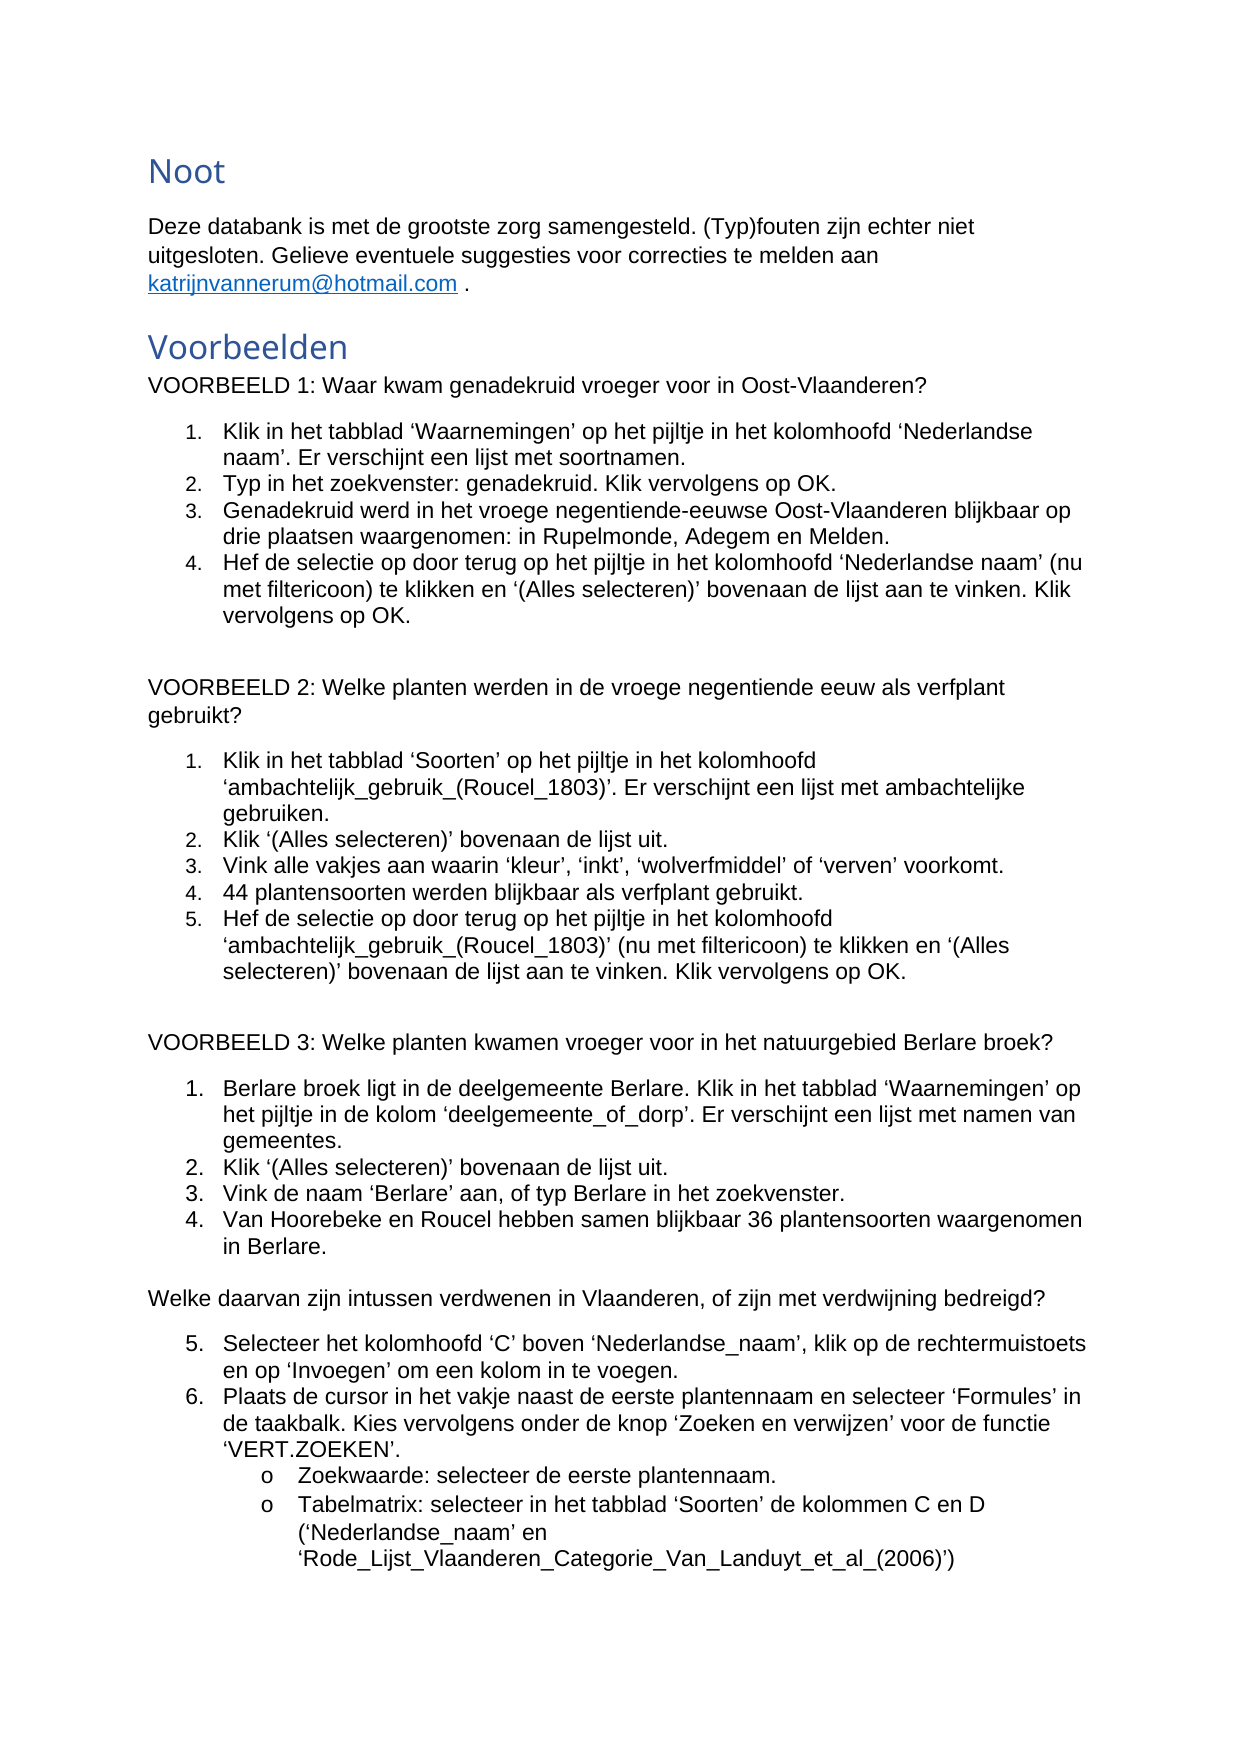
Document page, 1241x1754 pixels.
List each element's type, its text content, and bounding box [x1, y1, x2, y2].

list Plaats de cursor in het vakje naast de eerste plantennaam en selecteer ‘Formules’ in de taakbalk. Kies vervolgens onder de knop ‘Zoeken en verwijzen’ voor de functie ‘VERT.ZOEKEN’. [185, 1383, 1093, 1462]
list Berlare broek ligt in de deelgemeente Berlare. Klik in het tabblad ‘Waarnemingen’ op het pijltje in de kolom ‘deelgemeente_of_dorp’. Er verschijnt een lijst met namen van gemeentes. [185, 1074, 1093, 1153]
text Welke daarvan zijn intussen verdwenen in Vlaanderen, of zijn met verdwijning bedreigd? [148, 1285, 1093, 1312]
list Tabelmatrix: selecteer in het tabblad ‘Soorten’ de kolommen C en D (‘Nederlandse_naam’ en ‘Rode_Lijst_Vlaanderen_Categorie_Van_Landuyt_et_al_(2006)’) [260, 1491, 1093, 1572]
list Hef de selectie op door terug op het pijltje in het kolomhoofd ‘ambachtelijk_gebruik_(Roucel_1803)’ (nu met filtericoon) te klikken en ‘(Alles selecteren)’ bovenaan de lijst aan te vinken. Klik vervolgens op OK. [185, 905, 1093, 984]
list Vink alle vakjes aan waarin ‘kleur’, ‘inkt’, ‘wolverfmiddel’ of ‘verven’ voorkomt. [185, 852, 1093, 879]
text VOORBEELD 1: Waar kwam genadekruid vroeger voor in Oost-Vlaanderen? [148, 372, 1093, 399]
list Klik ‘(Alles selecteren)’ bovenaan de lijst uit. [185, 1153, 1093, 1180]
text VOORBEELD 3: Welke planten kwamen vroeger voor in het natuurgebied Berlare broek? [148, 1029, 1093, 1056]
list Typ in het zoekvenster: genadekruid. Klik vervolgens op OK. [185, 470, 1093, 497]
text Noot [148, 148, 1093, 193]
list Van Hoorebeke en Roucel hebben samen blijkbaar 36 plantensoorten waargenomen in Berlare. [185, 1206, 1093, 1259]
list Selecteer het kolomhoofd ‘C’ boven ‘Nederlandse_naam’, klik op de rechtermuistoets en op ‘Invoegen’ om een kolom in te voegen. [185, 1330, 1093, 1383]
text Deze databank is met de grootste zorg samengesteld. (Typ)fouten zijn echter niet uitgesloten. Gelieve eventuele suggesties voor correcties te melden aan katrijnvannerum@hotmail.com . [148, 213, 1093, 296]
list Klik ‘(Alles selecteren)’ bovenaan de lijst uit. [185, 826, 1093, 852]
list Zoekwaarde: selecteer de eerste plantennaam. [260, 1462, 1093, 1491]
list Hef de selectie op door terug op het pijltje in het kolomhoofd ‘Nederlandse naam’ (nu met filtericoon) te klikken en ‘(Alles selecteren)’ bovenaan de lijst aan te vinken. Klik vervolgens op OK. [185, 549, 1093, 628]
list Klik in het tabblad ‘Waarnemingen’ op het pijltje in het kolomhoofd ‘Nederlandse naam’. Er verschijnt een lijst met soortnamen. [185, 418, 1093, 470]
list Vink de naam ‘Berlare’ aan, of typ Berlare in het zoekvenster. [185, 1180, 1093, 1206]
text VOORBEELD 2: Welke planten werden in de vroege negentiende eeuw als verfplant gebruikt? [148, 673, 1093, 728]
list Genadekruid werd in het vroege negentiende-eeuwse Oost-Vlaanderen blijkbaar op drie plaatsen waargenomen: in Rupelmonde, Adegem en Melden. [185, 497, 1093, 549]
list Klik in het tabblad ‘Soorten’ op het pijltje in het kolomhoofd ‘ambachtelijk_gebruik_(Roucel_1803)’. Er verschijnt een lijst met ambachtelijke gebruiken. [185, 747, 1093, 826]
subtitle Voorbeelden [148, 323, 1093, 369]
list 44 plantensoorten werden blijkbaar als verfplant gebruikt. [185, 879, 1093, 905]
